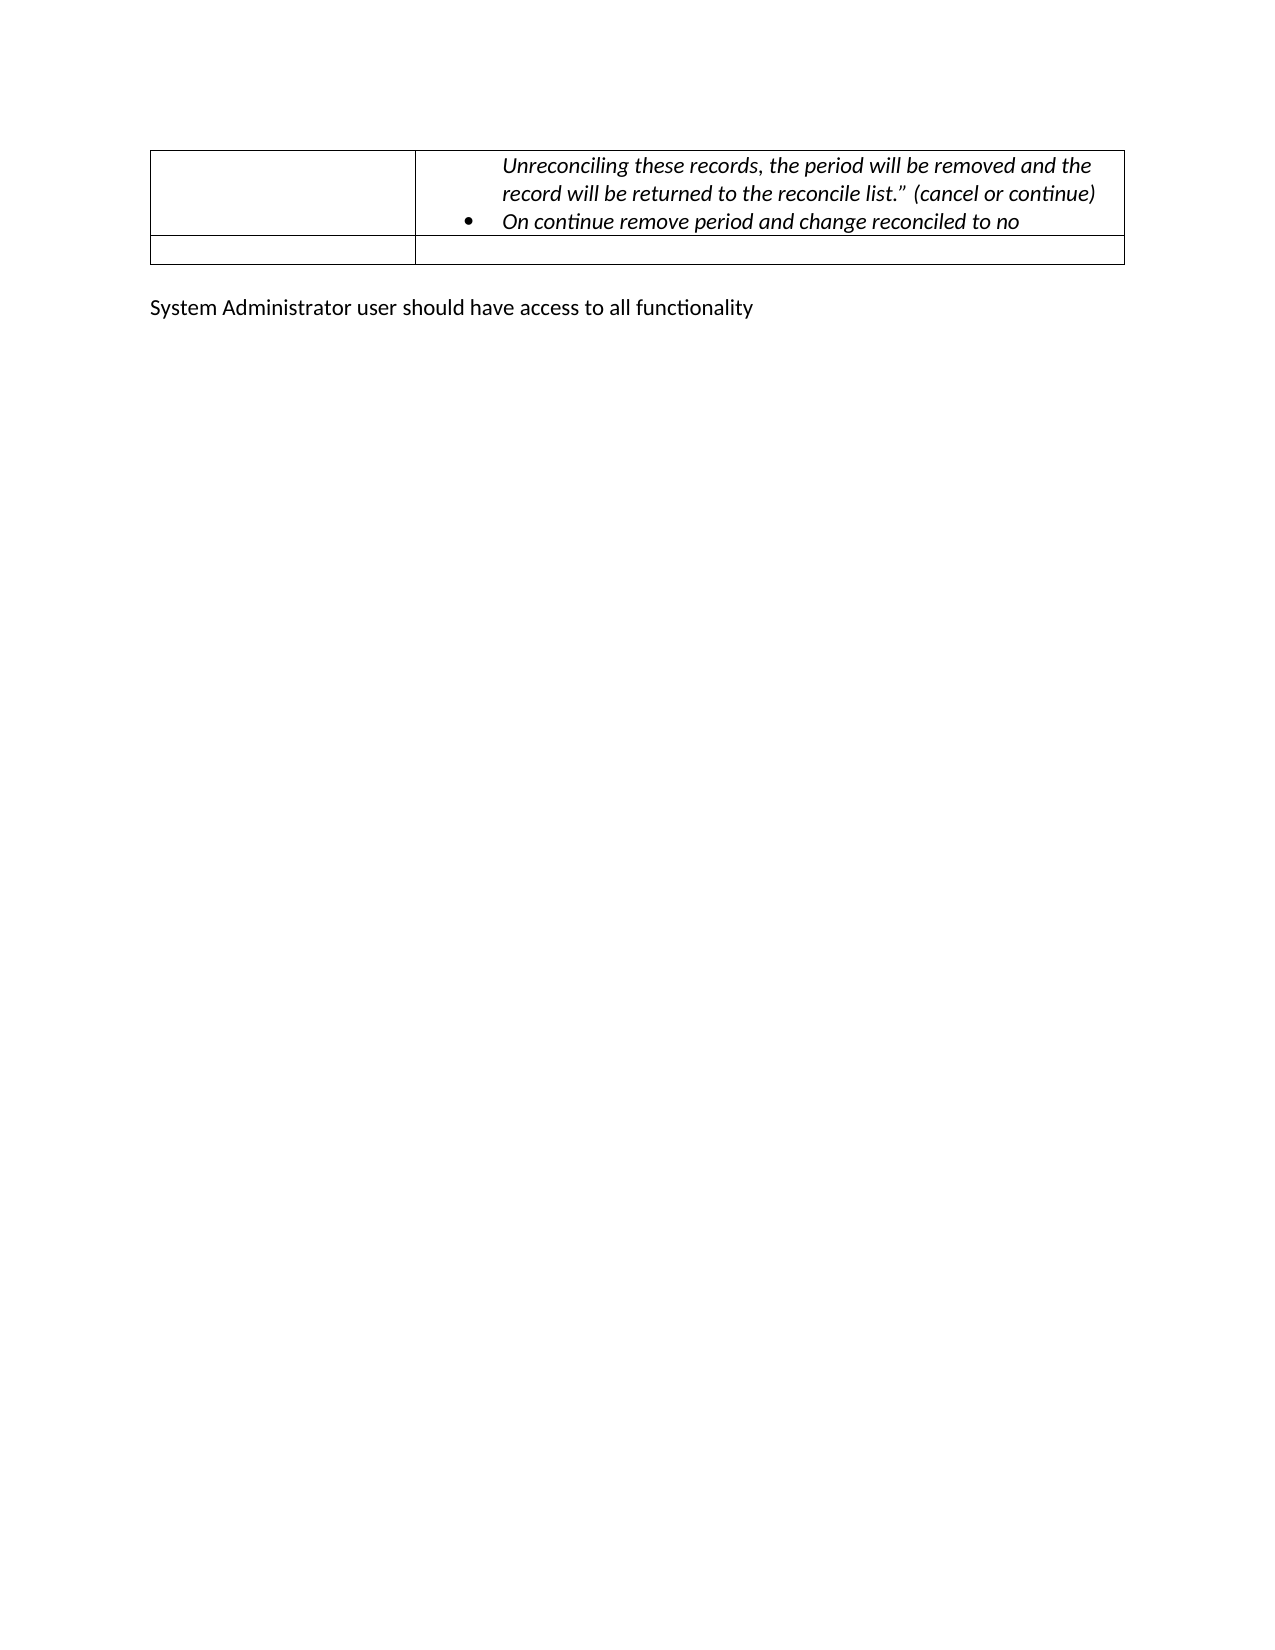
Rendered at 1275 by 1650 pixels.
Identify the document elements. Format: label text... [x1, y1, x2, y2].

table_cell [151, 236, 415, 264]
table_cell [151, 151, 415, 235]
table_cell [416, 236, 1124, 264]
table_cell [416, 151, 1124, 235]
text System Administrator user should have access to all functionality [150, 293, 1125, 321]
